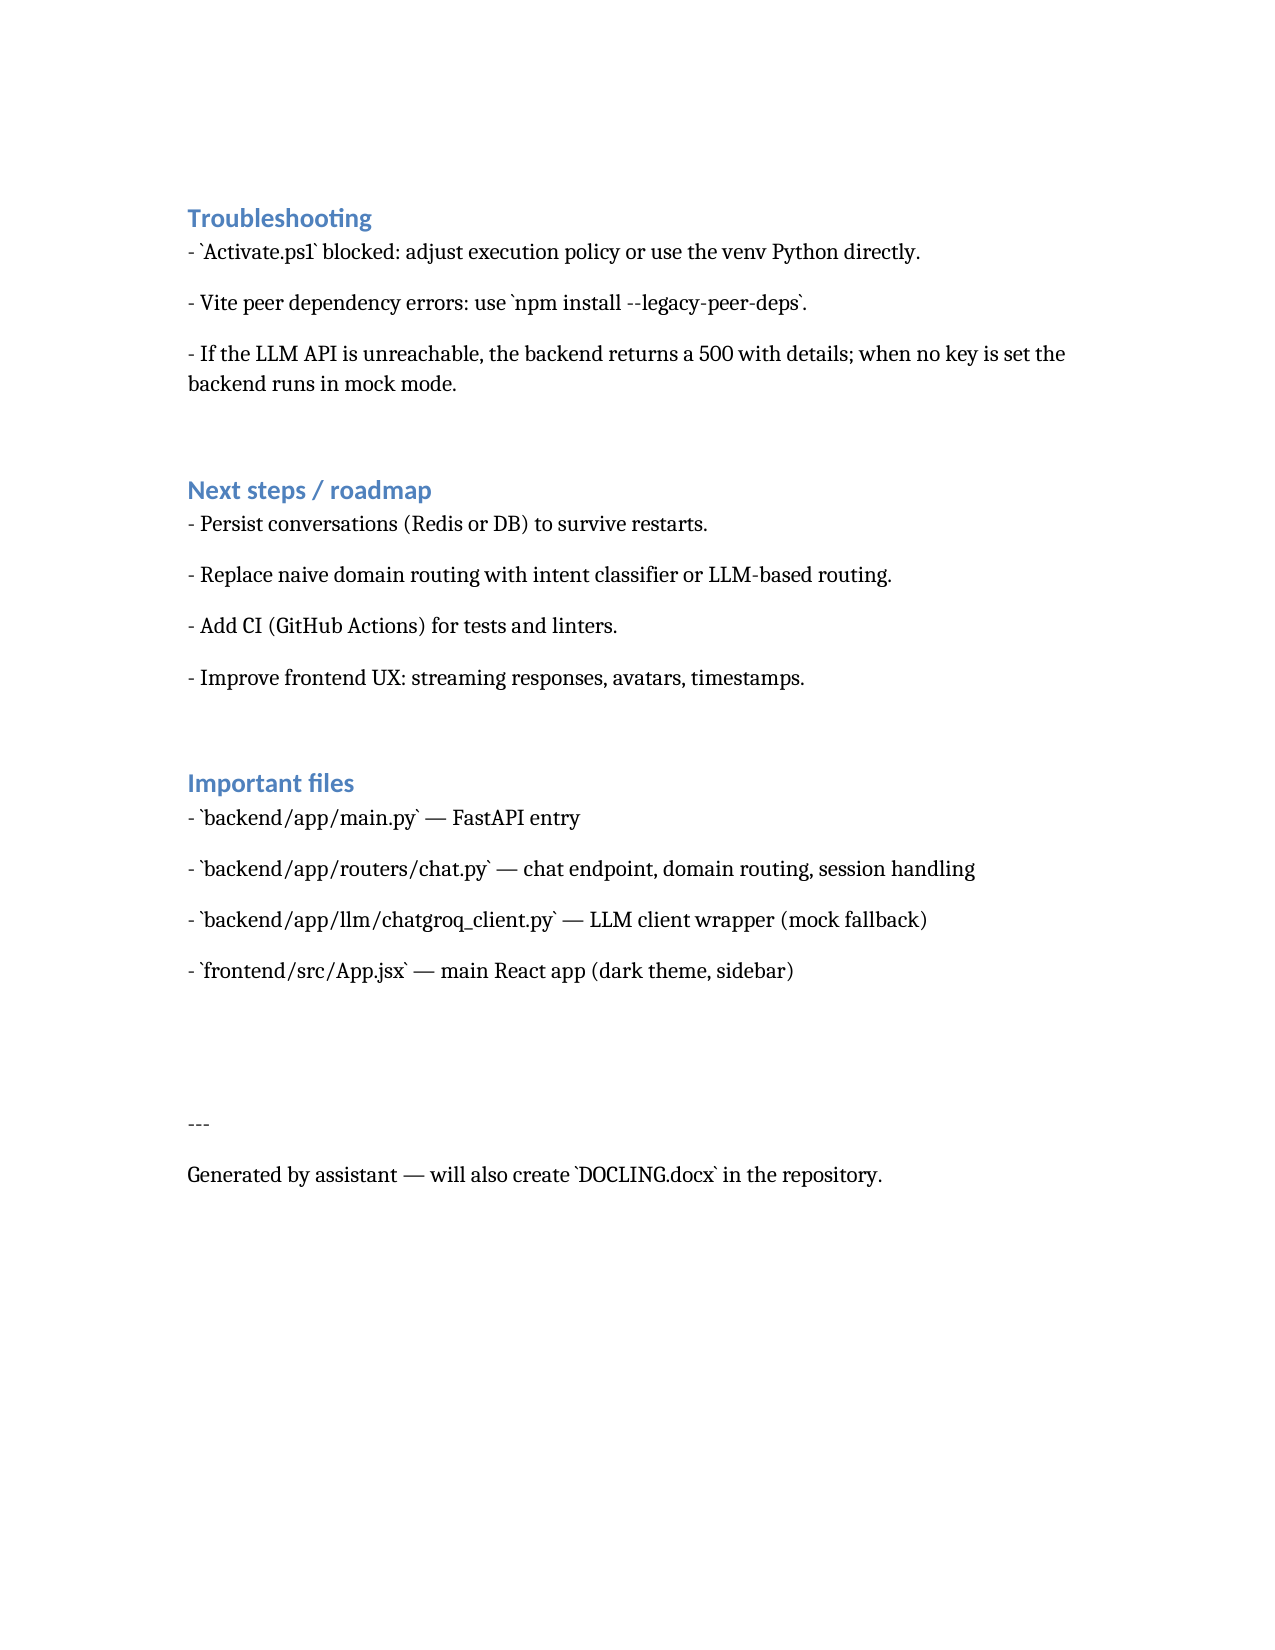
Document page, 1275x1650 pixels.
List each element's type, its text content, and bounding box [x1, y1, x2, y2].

text - `backend/app/routers/chat.py` — chat endpoint, domain routing, session handling [187, 855, 1087, 882]
text --- [187, 1111, 1087, 1137]
text - Vite peer dependency errors: use `npm install --legacy-peer-deps`. [187, 290, 1087, 316]
text - Replace naive domain routing with intent classifier or LLM-based routing. [187, 562, 1087, 589]
text - `Activate.ps1` blocked: adjust execution policy or use the venv Python directly. [187, 239, 1087, 265]
text Generated by assistant — will also create `DOCLING.docx` in the repository. [187, 1162, 1087, 1188]
text - Improve frontend UX: streaming responses, avatars, timestamps. [187, 664, 1087, 691]
subtitle Important files [187, 766, 1087, 799]
subtitle Troubleshooting [187, 201, 1087, 234]
text - If the LLM API is unreachable, the backend returns a 500 with details; when no key is set the backend runs in mock mode. [187, 341, 1087, 398]
text - `frontend/src/App.jsx` — main React app (dark theme, sidebar) [187, 957, 1087, 984]
subtitle Next steps / roadmap [187, 473, 1087, 506]
text - Add CI (GitHub Actions) for tests and linters. [187, 613, 1087, 640]
text - Persist conversations (Redis or DB) to survive restarts. [187, 511, 1087, 538]
text - `backend/app/llm/chatgroq_client.py` — LLM client wrapper (mock fallback) [187, 906, 1087, 933]
text - `backend/app/main.py` — FastAPI entry [187, 804, 1087, 831]
